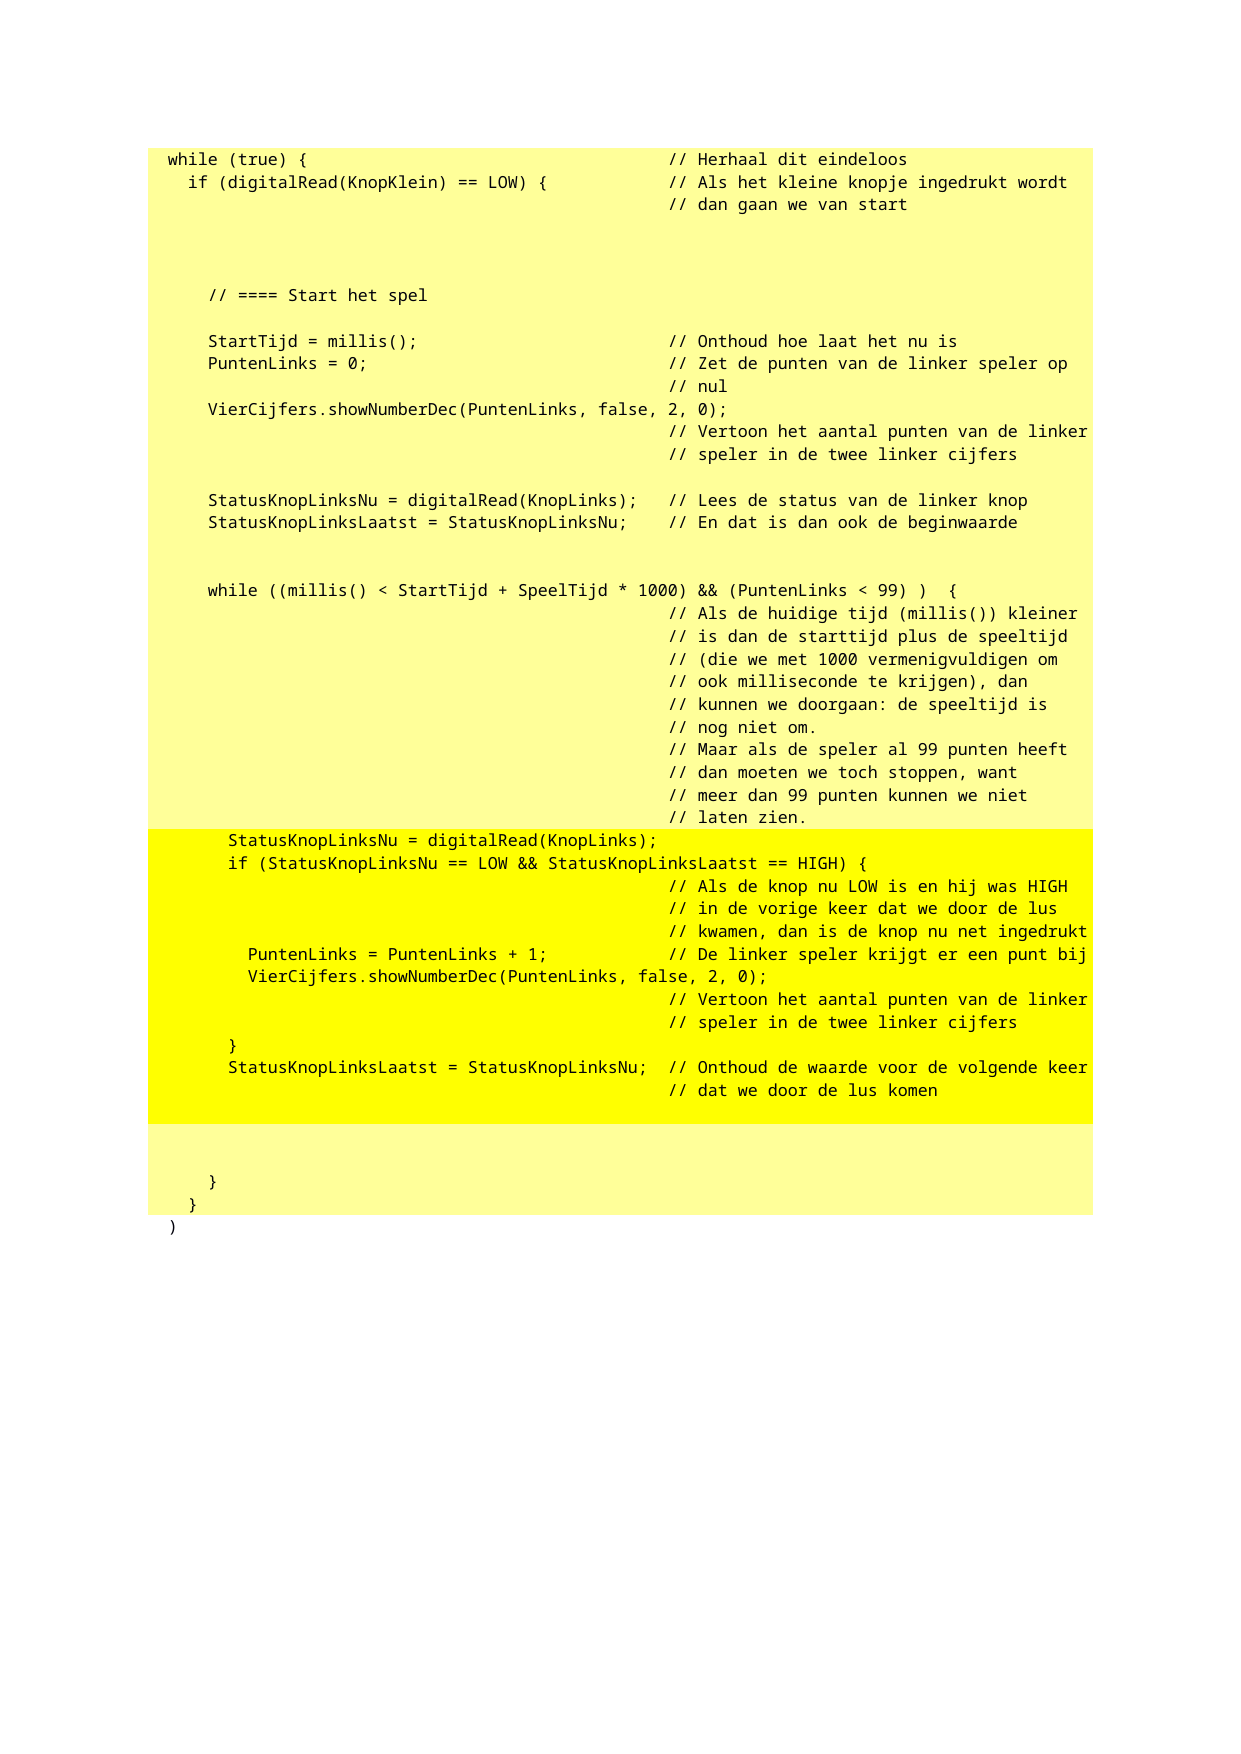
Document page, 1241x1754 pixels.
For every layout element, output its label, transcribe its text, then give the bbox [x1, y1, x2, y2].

text PuntenLinks = 0; // Zet de punten van de linker speler op [148, 352, 1093, 375]
text while (true) { // Herhaal dit eindeloos [148, 148, 1093, 170]
text // Maar als de speler al 99 punten heeft [148, 738, 1093, 761]
text StartTijd = millis(); // Onthoud hoe laat het nu is [148, 329, 1093, 352]
text // nog niet om. [148, 715, 1093, 738]
text StatusKnopLinksNu = digitalRead(KnopLinks); [148, 829, 1093, 852]
text ) [148, 1215, 1093, 1238]
text VierCijfers.showNumberDec(PuntenLinks, false, 2, 0); [148, 397, 1093, 420]
text VierCijfers.showNumberDec(PuntenLinks, false, 2, 0); [148, 965, 1093, 988]
text // kunnen we doorgaan: de speeltijd is [148, 693, 1093, 715]
text // is dan de starttijd plus de speeltijd [148, 624, 1093, 647]
text } [148, 1192, 1093, 1215]
text // kwamen, dan is de knop nu net ingedrukt [148, 920, 1093, 942]
text PuntenLinks = PuntenLinks + 1; // De linker speler krijgt er een punt bij [148, 942, 1093, 965]
text StatusKnopLinksNu = digitalRead(KnopLinks); // Lees de status van de linker knop [148, 488, 1093, 511]
text // speler in de twee linker cijfers [148, 1011, 1093, 1033]
text if (StatusKnopLinksNu == LOW && StatusKnopLinksLaatst == HIGH) { [148, 852, 1093, 874]
text } [148, 1169, 1093, 1192]
text // laten zien. [148, 806, 1093, 829]
text if (digitalRead(KnopKlein) == LOW) { // Als het kleine knopje ingedrukt wordt [148, 170, 1093, 193]
text // nul [148, 375, 1093, 397]
text // dat we door de lus komen [148, 1079, 1093, 1101]
text // dan moeten we toch stoppen, want [148, 761, 1093, 783]
text StatusKnopLinksLaatst = StatusKnopLinksNu; // Onthoud de waarde voor de volgende keer [148, 1056, 1093, 1079]
text StatusKnopLinksLaatst = StatusKnopLinksNu; // En dat is dan ook de beginwaarde [148, 511, 1093, 534]
text // Als de knop nu LOW is en hij was HIGH [148, 874, 1093, 897]
text // Vertoon het aantal punten van de linker [148, 988, 1093, 1011]
text // (die we met 1000 vermenigvuldigen om [148, 647, 1093, 670]
text // Vertoon het aantal punten van de linker [148, 420, 1093, 443]
text // ==== Start het spel [148, 284, 1093, 307]
text } [148, 1033, 1093, 1056]
text // speler in de twee linker cijfers [148, 443, 1093, 466]
text // ook milliseconde te krijgen), dan [148, 670, 1093, 693]
text // in de vorige keer dat we door de lus [148, 897, 1093, 920]
text while ((millis() < StartTijd + SpeelTijd * 1000) && (PuntenLinks < 99) ) { [148, 579, 1093, 602]
text // Als de huidige tijd (millis()) kleiner [148, 602, 1093, 624]
text // meer dan 99 punten kunnen we niet [148, 783, 1093, 806]
text // dan gaan we van start [148, 193, 1093, 216]
